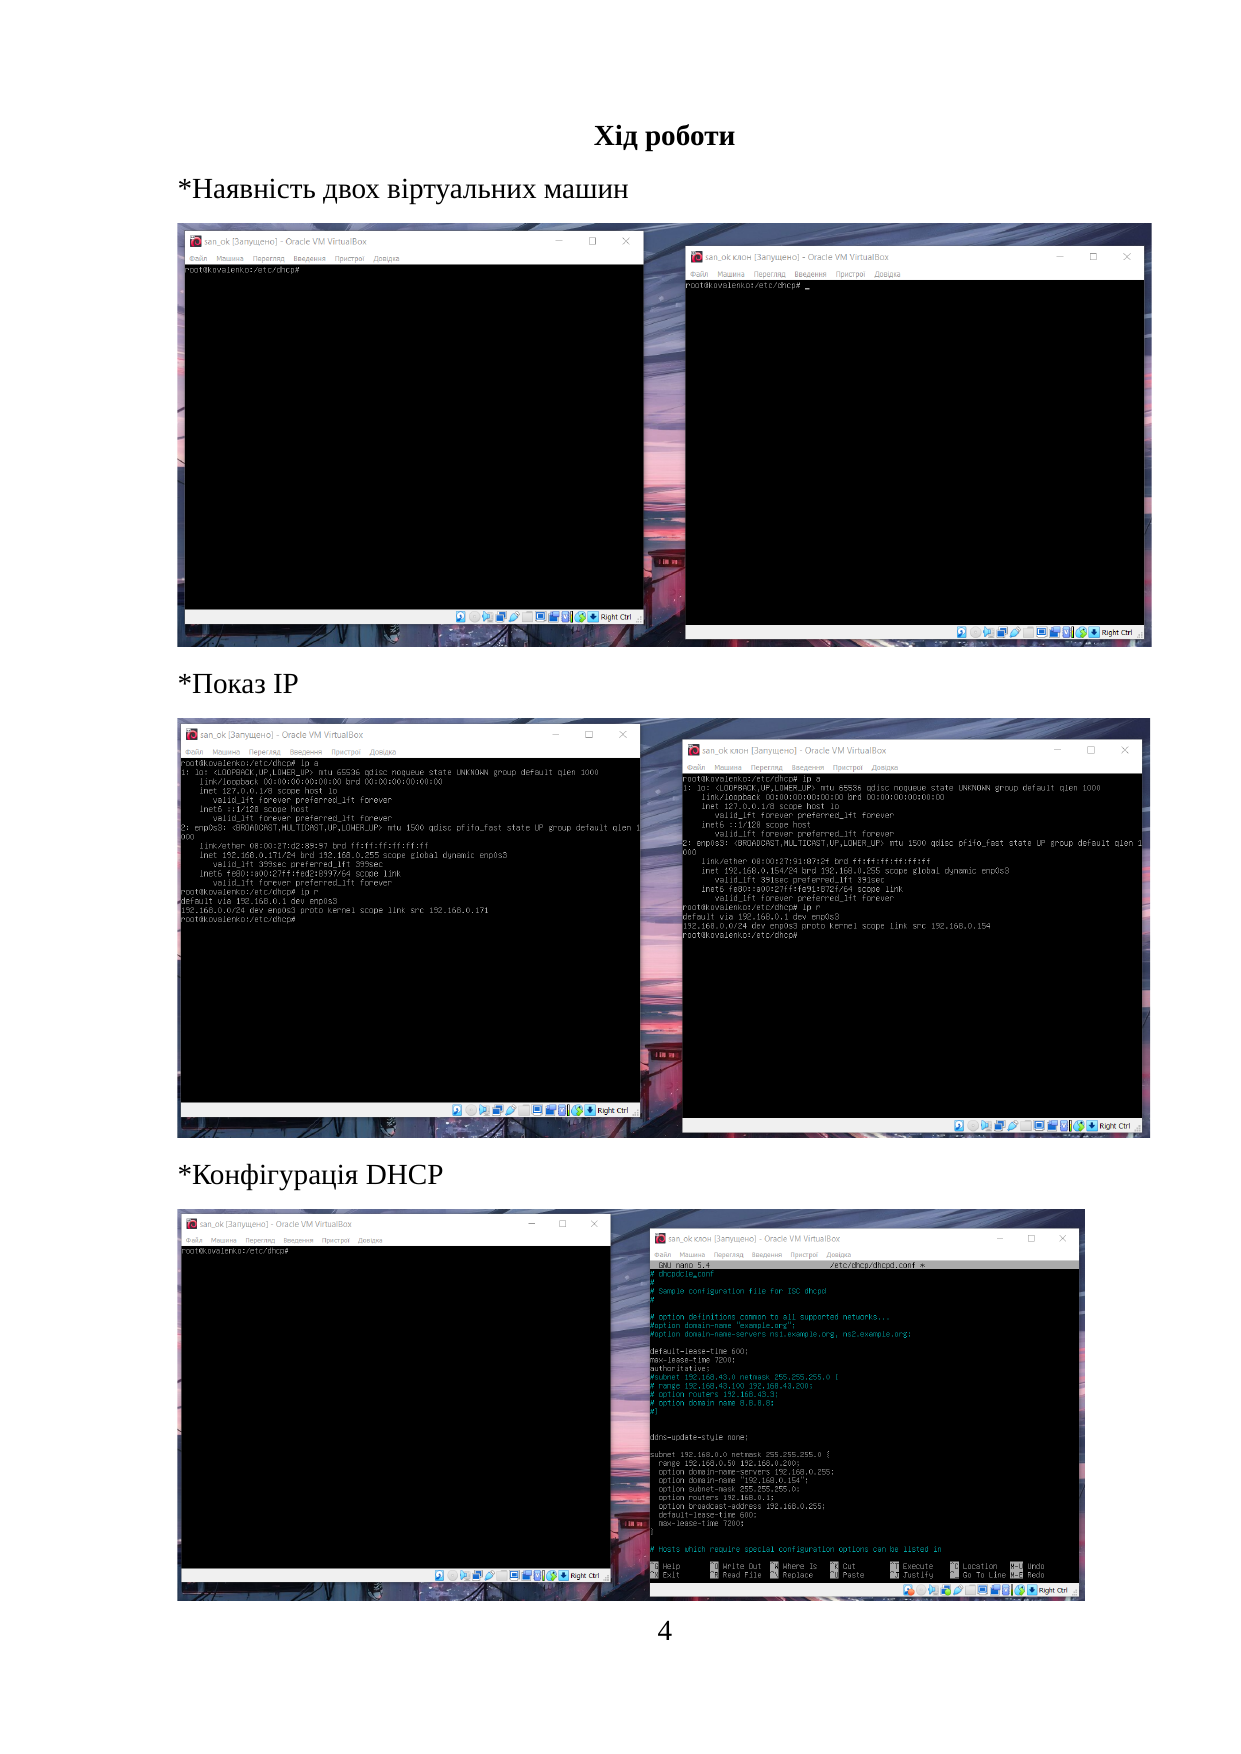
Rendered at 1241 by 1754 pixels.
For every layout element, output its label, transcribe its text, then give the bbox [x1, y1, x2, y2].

text *Наявність двох віртуальних машин [177, 171, 1152, 204]
picture [177, 223, 1152, 647]
text *Конфігурація DHCP [177, 1157, 1152, 1191]
text Хід роботи [177, 118, 1152, 152]
picture [177, 1209, 1085, 1601]
text *Показ IP [177, 666, 1152, 699]
picture [177, 718, 1151, 1138]
